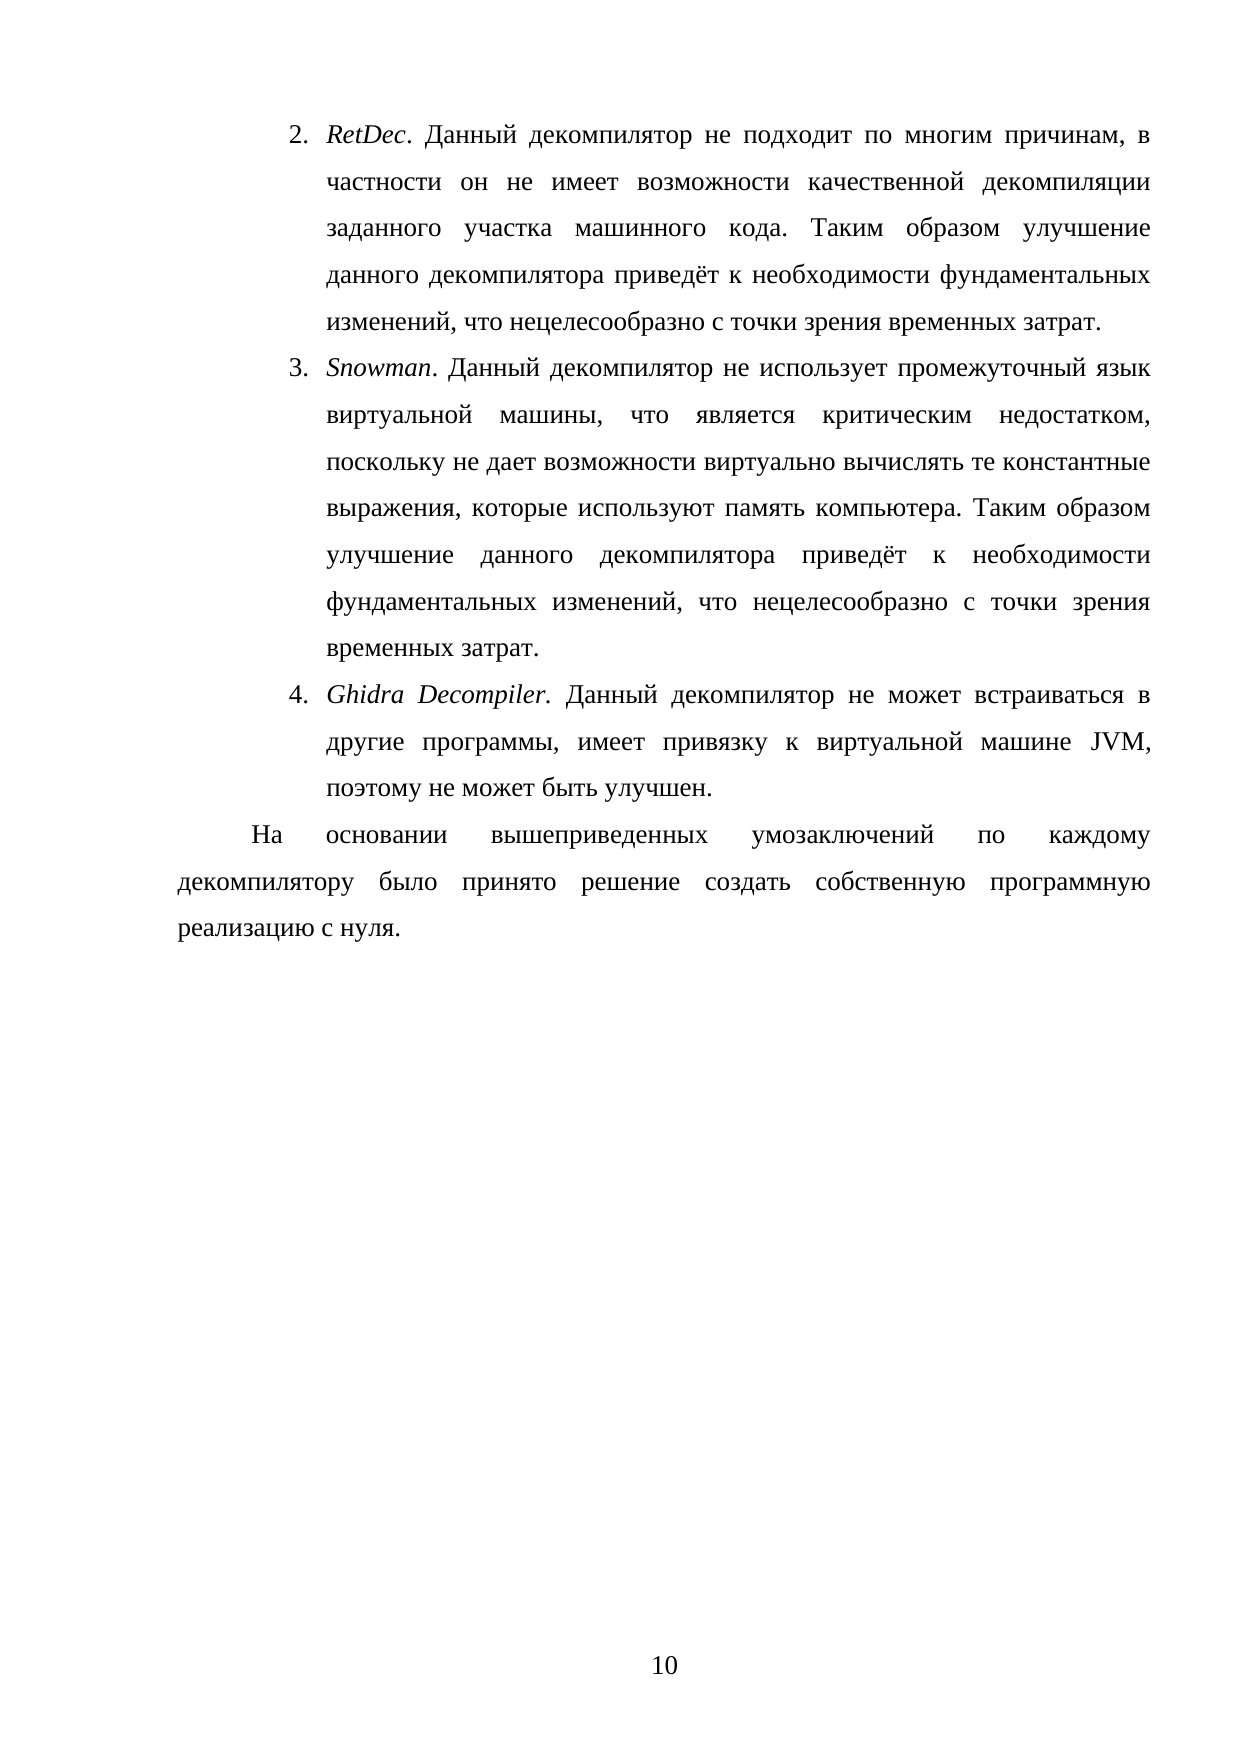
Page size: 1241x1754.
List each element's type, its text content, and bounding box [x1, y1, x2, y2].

list Ghidra Decompiler. Данный декомпилятор не может встраиваться в другие программы, имеет привязку к виртуальной машине JVM, поэтому не может быть улучшен. [288, 678, 1152, 803]
text На основании вышеприведенных умозаключений по каждому декомпилятору было принято решение создать собственную программную реализацию с нуля. [177, 818, 1152, 943]
list RetDec. Данный декомпилятор не подходит по многим причинам, в частности он не имеет возможности качественной декомпиляции заданного участка машинного кода. Таким образом улучшение данного декомпилятора приведёт к необходимости фундаментальных изменений, что нецелесообразно с точки зрения временных затрат. [288, 118, 1152, 336]
list Snowman. Данный декомпилятор не использует промежуточный язык виртуальной машины, что является критическим недостатком, поскольку не дает возможности виртуально вычислять те константные выражения, которые используют память компьютера. Таким образом улучшение данного декомпилятора приведёт к необходимости фундаментальных изменений, что нецелесообразно с точки зрения временных затрат. [288, 351, 1152, 663]
